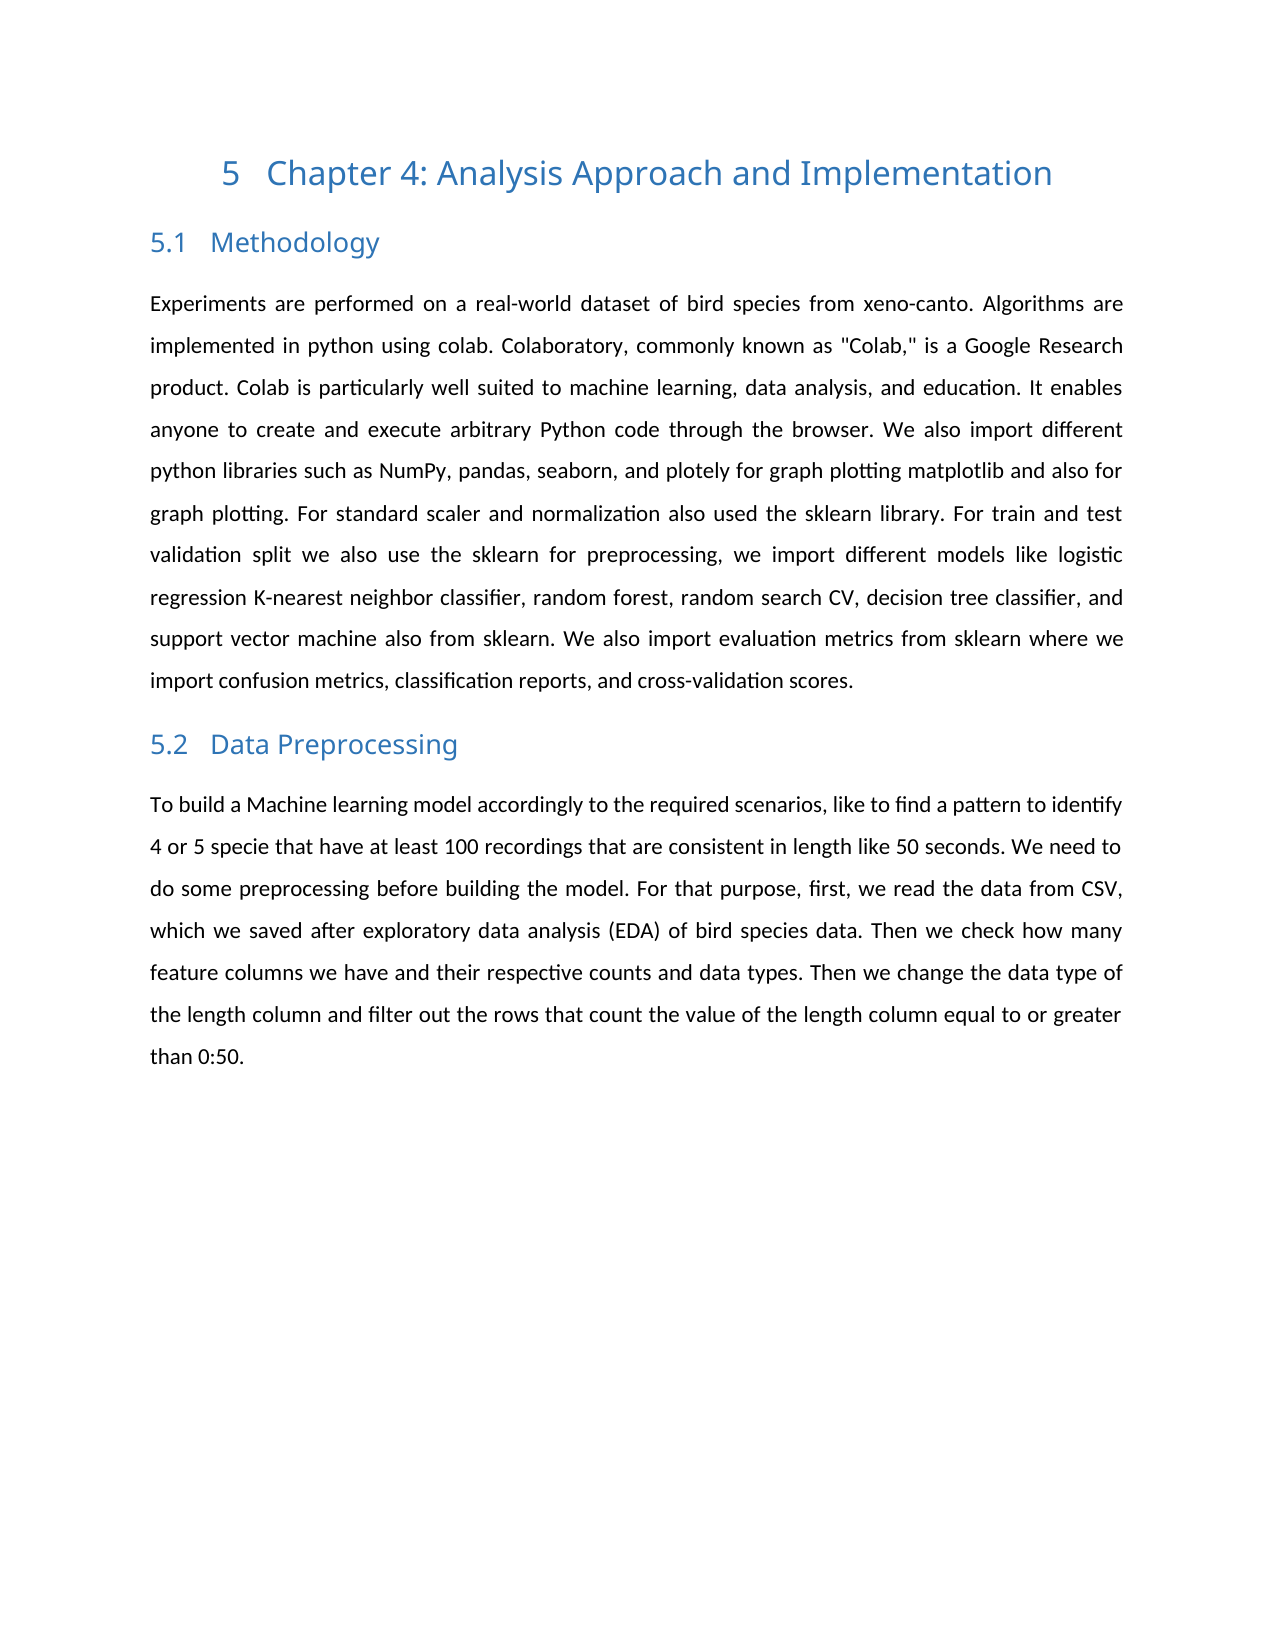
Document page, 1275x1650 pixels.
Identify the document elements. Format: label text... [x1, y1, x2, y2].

text To build a Machine learning model accordingly to the required scenarios, like to find a pattern to identify 4 or 5 specie that have at least 100 recordings that are consistent in length like 50 seconds. We need to do some preprocessing before building the model. For that purpose, first, we read the data from CSV, which we saved after exploratory data analysis (EDA) of bird species data. Then we check how many feature columns we have and their respective counts and data types. Then we change the data type of the length column and filter out the rows that count the value of the length column equal to or greater than 0:50. [150, 790, 1125, 1070]
subtitle Methodology [150, 224, 1125, 261]
subtitle Data Preprocessing [150, 725, 1125, 762]
text Experiments are performed on a real-world dataset of bird species from xeno-canto. Algorithms are implemented in python using colab. Colaboratory, commonly known as "Colab," is a Google Research product. Colab is particularly well suited to machine learning, data analysis, and education. It enables anyone to create and execute arbitrary Python code through the browser. We also import different python libraries such as NumPy, pandas, seaborn, and plotely for graph plotting matplotlib and also for graph plotting. For standard scaler and normalization also used the sklearn library. For train and test validation split we also use the sklearn for preprocessing, we import different models like logistic regression K-nearest neighbor classifier, random forest, random search CV, decision tree classifier, and support vector machine also from sklearn. We also import evaluation metrics from sklearn where we import confusion metrics, classification reports, and cross-validation scores. [150, 289, 1125, 694]
subtitle Chapter 4: Analysis Approach and Implementation [150, 150, 1125, 195]
